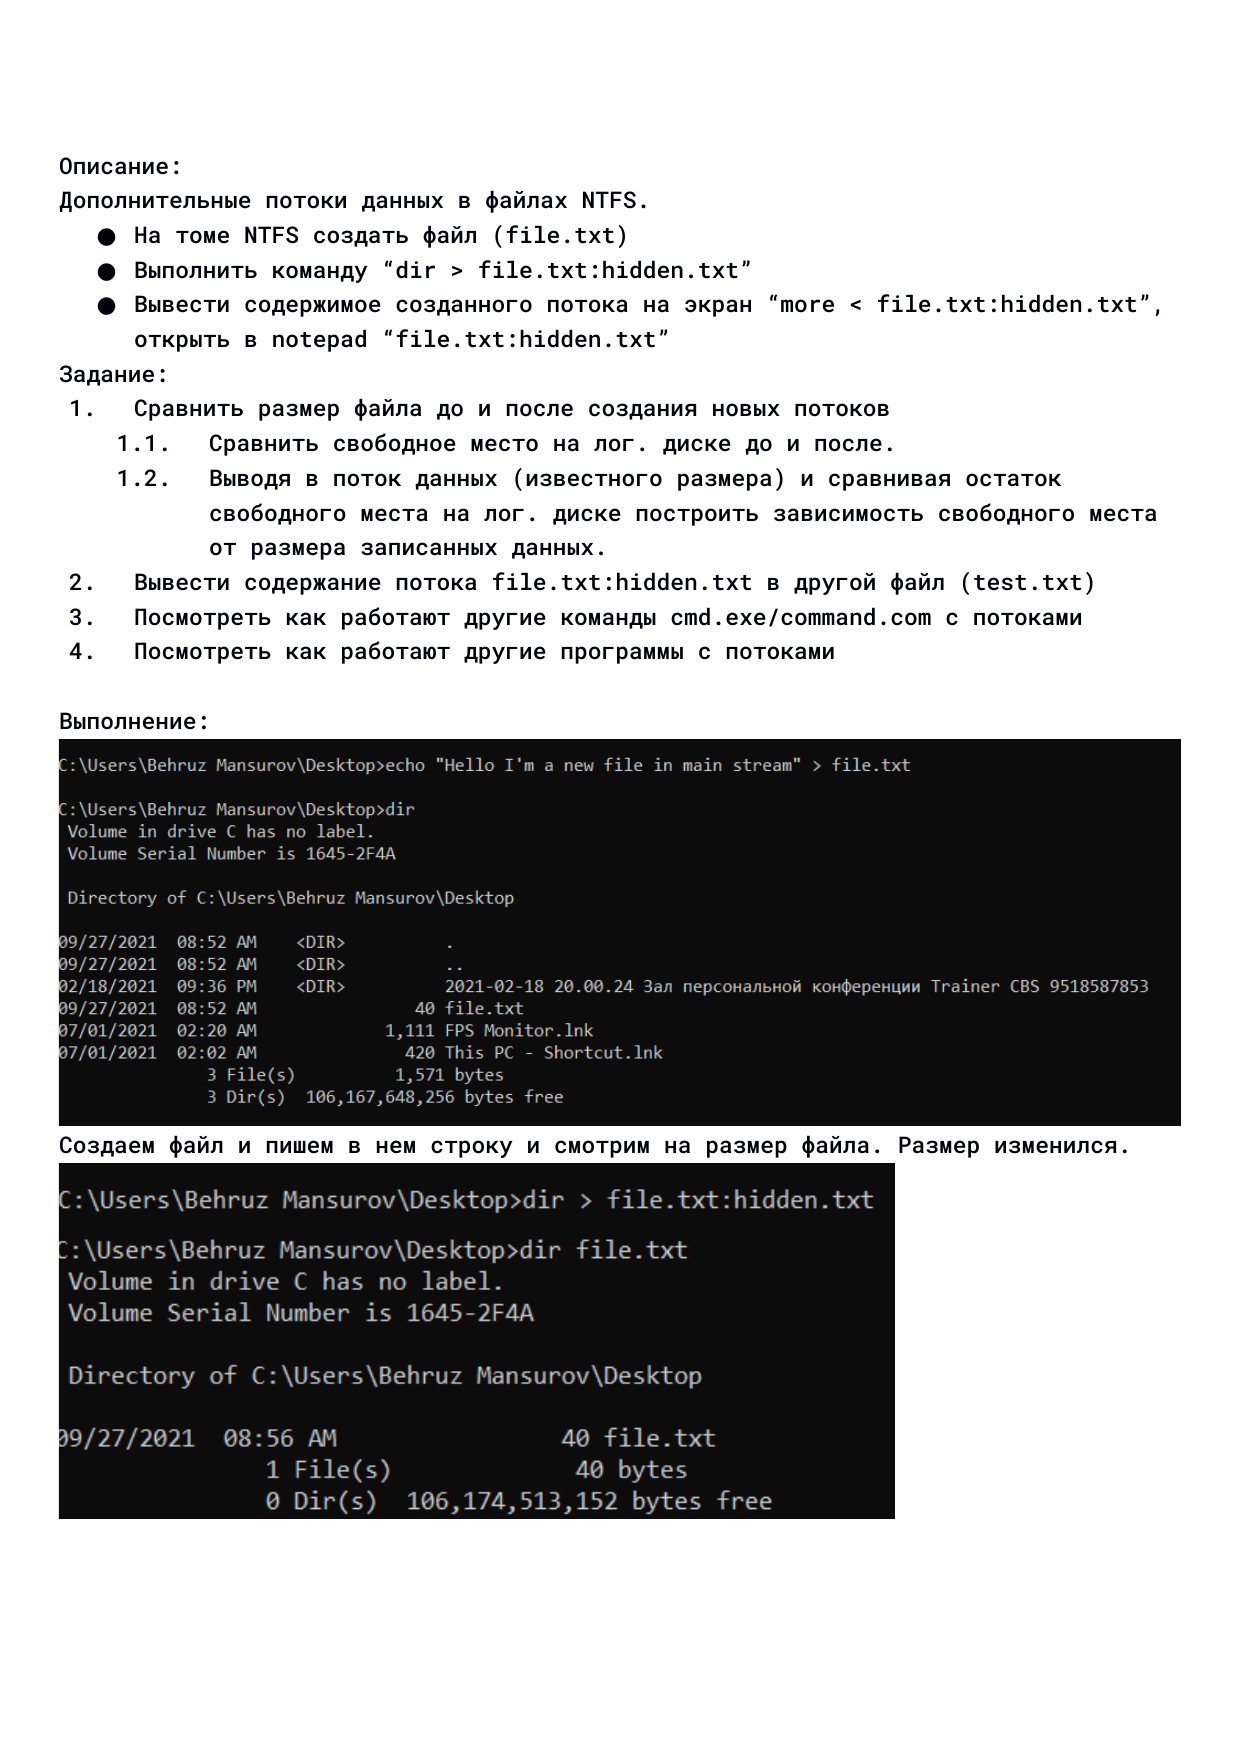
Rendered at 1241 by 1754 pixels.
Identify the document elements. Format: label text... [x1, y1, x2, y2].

list Выполнить команду “dir > file.txt:hidden.txt” [96, 254, 1181, 284]
picture [58, 1163, 895, 1519]
text Дополнительные потоки данных в файлах NTFS. [59, 185, 1181, 215]
list Посмотреть как работают другие команды cmd.exe/command.com с потоками [96, 601, 1181, 631]
list Выводя в поток данных (известного размера) и сравнивая остаток свободного места на лог. диске построить зависимость свободного места от размера записанных данных. [171, 462, 1181, 562]
text Задание: [59, 358, 1181, 388]
text Описание: [59, 150, 1181, 180]
list Вывести содержимое созданного потока на экран “more < file.txt:hidden.txt”, открыть в notepad “file.txt:hidden.txt” [96, 289, 1181, 354]
list Сравнить свободное место на лог. диске до и после. [171, 427, 1181, 458]
list Посмотреть как работают другие программы с потоками [96, 636, 1181, 666]
picture [58, 739, 1181, 1126]
list На томе NTFS создать файл (file.txt) [96, 219, 1181, 249]
text Создаем файл и пишем в нем строку и смотрим на размер файла. Размер изменился. [59, 1129, 1181, 1159]
text Выполнение: [59, 705, 1181, 735]
list Вывести содержание потока file.txt:hidden.txt в другой файл (test.txt) [96, 566, 1181, 596]
list Сравнить размер файла до и после создания новых потоков [96, 393, 1181, 423]
